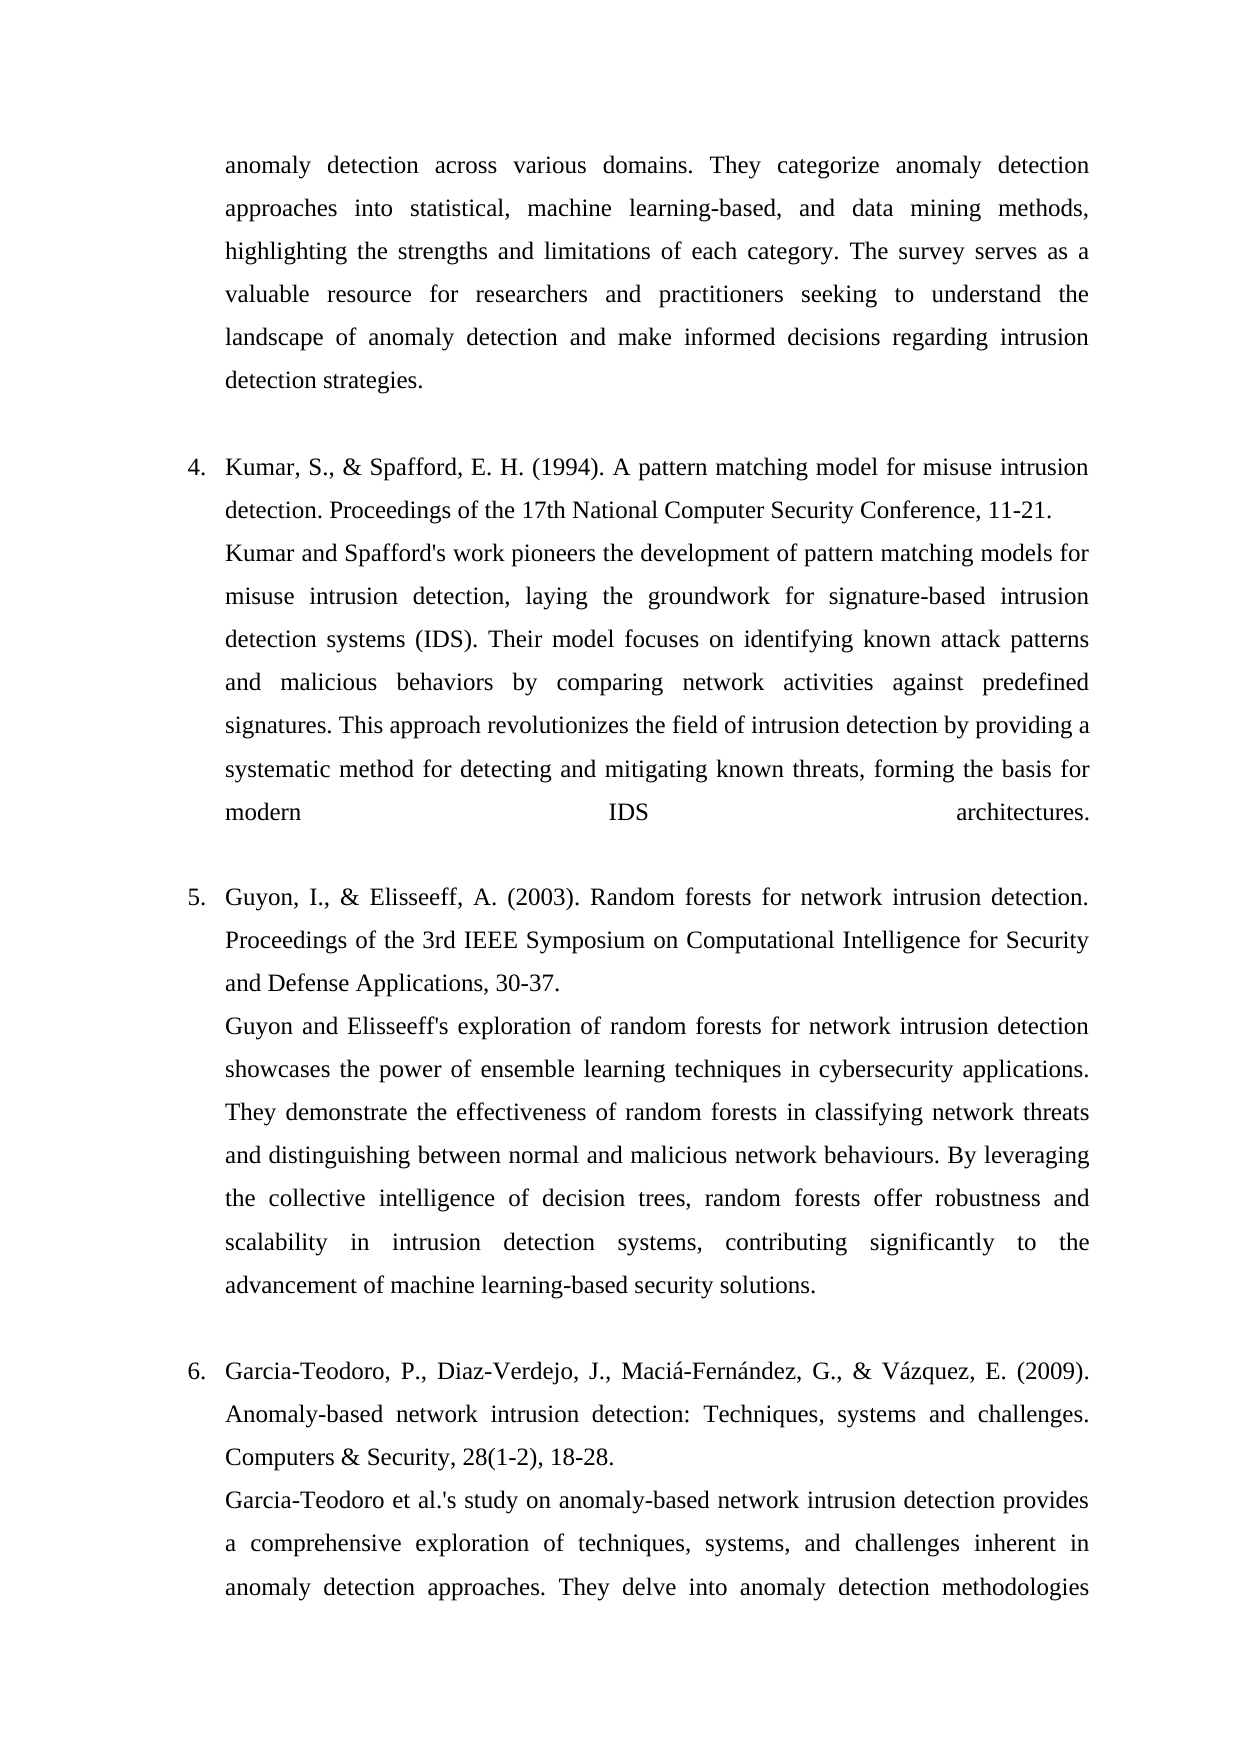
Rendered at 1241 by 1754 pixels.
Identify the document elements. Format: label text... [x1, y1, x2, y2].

list Guyon and Elisseeff's exploration of random forests for network intrusion detection showcases the power of ensemble learning techniques in cybersecurity applications. They demonstrate the effectiveness of random forests in classifying network threats and distinguishing between normal and malicious network behaviours. By leveraging the collective intelligence of decision trees, random forests offer robustness and scalability in intrusion detection systems, contributing significantly to the advancement of machine learning-based security solutions. [225, 1011, 1090, 1298]
list Garcia-Teodoro, P., Diaz-Verdejo, J., Maciá-Fernández, G., & Vázquez, E. (2009). Anomaly-based network intrusion detection: Techniques, systems and challenges. Computers & Security, 28(1-2), 18-28. [187, 1356, 1090, 1471]
list Kumar and Spafford's work pioneers the development of pattern matching models for misuse intrusion detection, laying the groundwork for signature-based intrusion detection systems (IDS). Their model focuses on identifying known attack patterns and malicious behaviors by comparing network activities against predefined signatures. This approach revolutionizes the field of intrusion detection by providing a systematic method for detecting and mitigating known threats, forming the basis for modern IDS architectures. [225, 538, 1090, 868]
list Guyon, I., & Elisseeff, A. (2003). Random forests for network intrusion detection. Proceedings of the 3rd IEEE Symposium on Computational Intelligence for Security and Defense Applications, 30-37. [187, 882, 1090, 997]
list Kumar, S., & Spafford, E. H. (1994). A pattern matching model for misuse intrusion detection. Proceedings of the 17th National Computer Security Conference, 11-21. [187, 452, 1090, 524]
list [225, 1485, 1090, 1600]
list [225, 150, 1090, 394]
